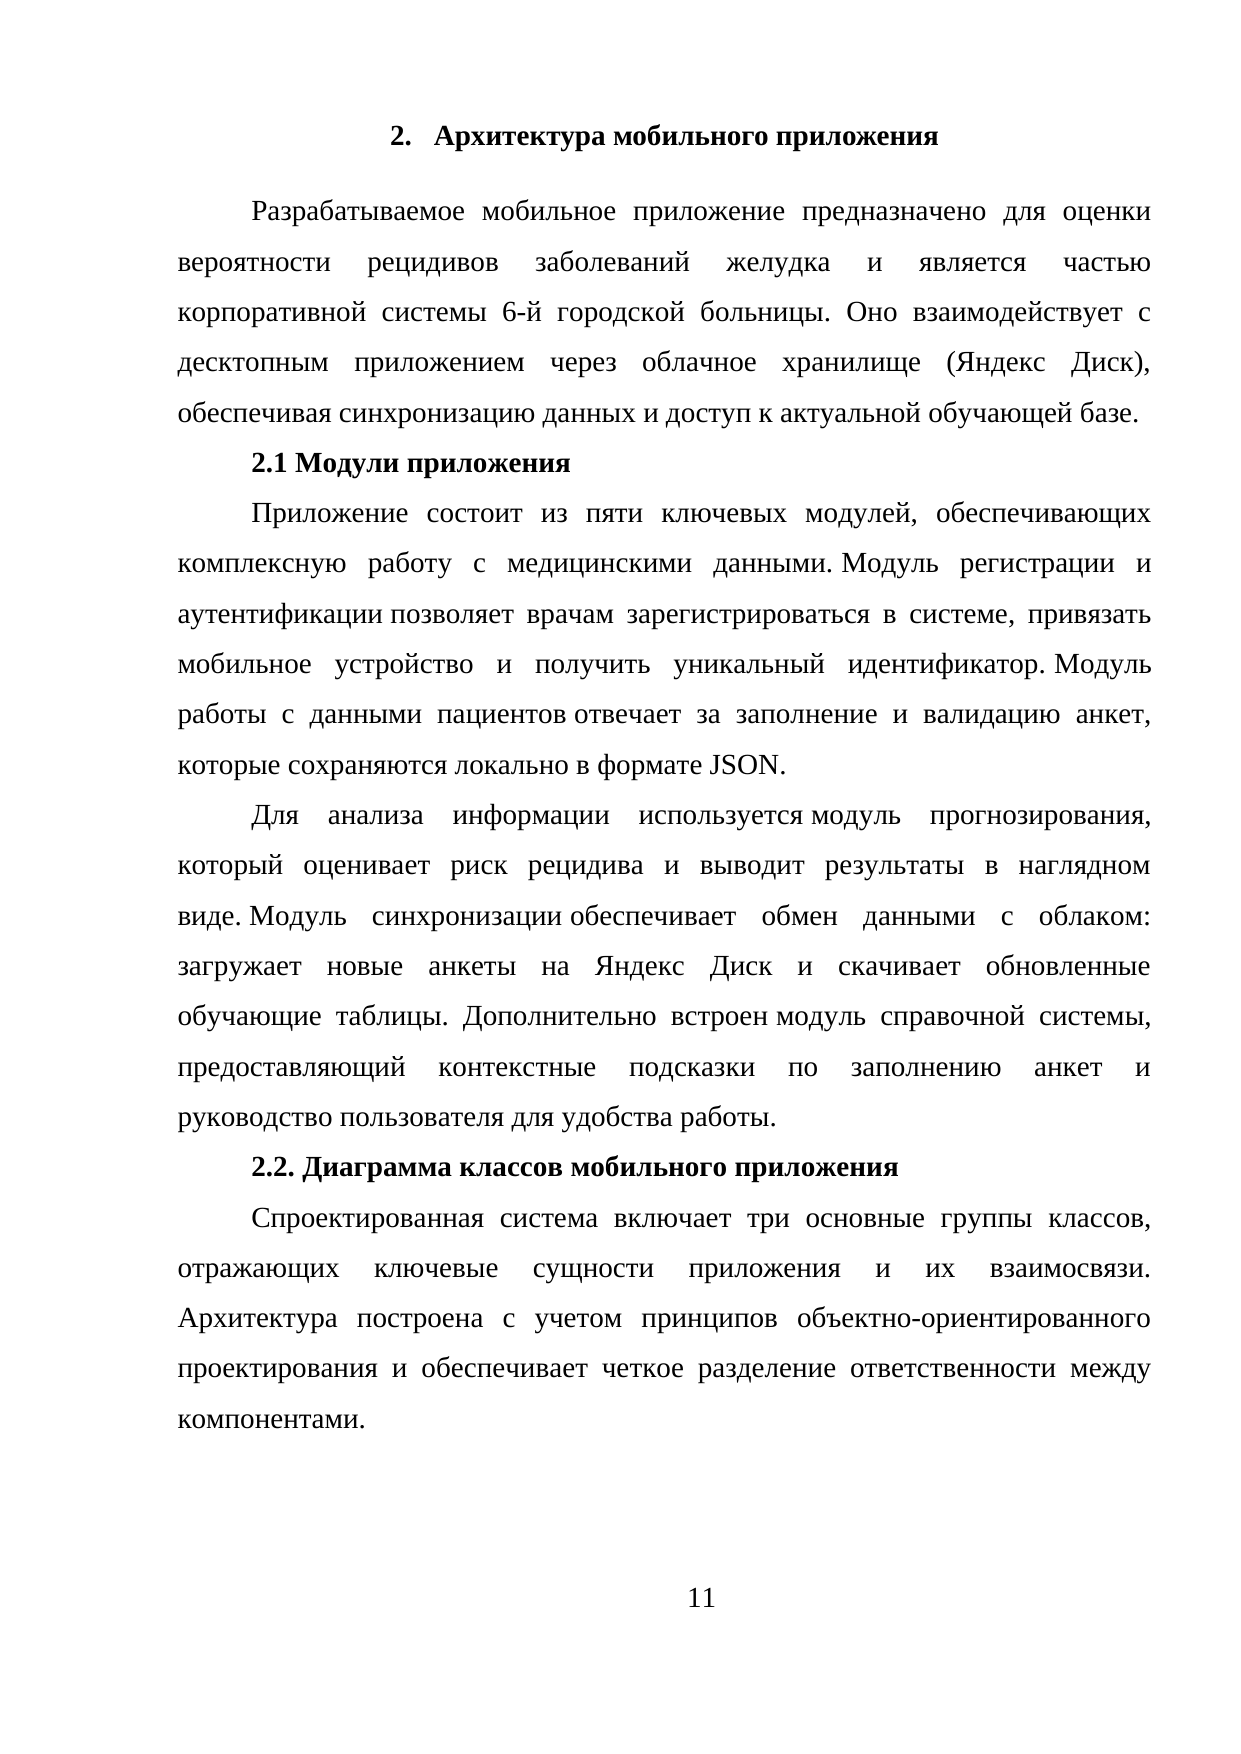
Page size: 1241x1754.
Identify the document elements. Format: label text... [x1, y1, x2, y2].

subtitle 2.1 Модули приложения [177, 445, 1152, 478]
subtitle 2. Архитектура мобильного приложения [177, 118, 1152, 152]
text Приложение состоит из пяти ключевых модулей, обеспечивающих комплексную работу с медицинскими данными. Модуль регистрации и аутентификации позволяет врачам зарегистрироваться в системе, привязать мобильное устройство и получить уникальный идентификатор. Модуль работы с данными пациентов отвечает за заполнение и валидацию анкет, которые сохраняются локально в формате JSON. [177, 495, 1152, 780]
text Разрабатываемое мобильное приложение предназначено для оценки вероятности рецидивов заболеваний желудка и является частью корпоративной системы 6-й городской больницы. Оно взаимодействует с десктопным приложением через облачное хранилище (Яндекс Диск), обеспечивая синхронизацию данных и доступ к актуальной обучающей базе. [177, 193, 1152, 428]
text Спроектированная система включает три основные группы классов, отражающих ключевые сущности приложения и их взаимосвязи. Архитектура построена с учетом принципов объектно-ориентированного проектирования и обеспечивает четкое разделение ответственности между компонентами. [177, 1200, 1152, 1434]
text Для анализа информации используется модуль прогнозирования, который оценивает риск рецидива и выводит результаты в наглядном виде. Модуль синхронизации обеспечивает обмен данными с облаком: загружает новые анкеты на Яндекс Диск и скачивает обновленные обучающие таблицы. Дополнительно встроен модуль справочной системы, предоставляющий контекстные подсказки по заполнению анкет и руководство пользователя для удобства работы. [177, 797, 1152, 1133]
subtitle 2.2. Диаграмма классов мобильного приложения [177, 1149, 1152, 1183]
